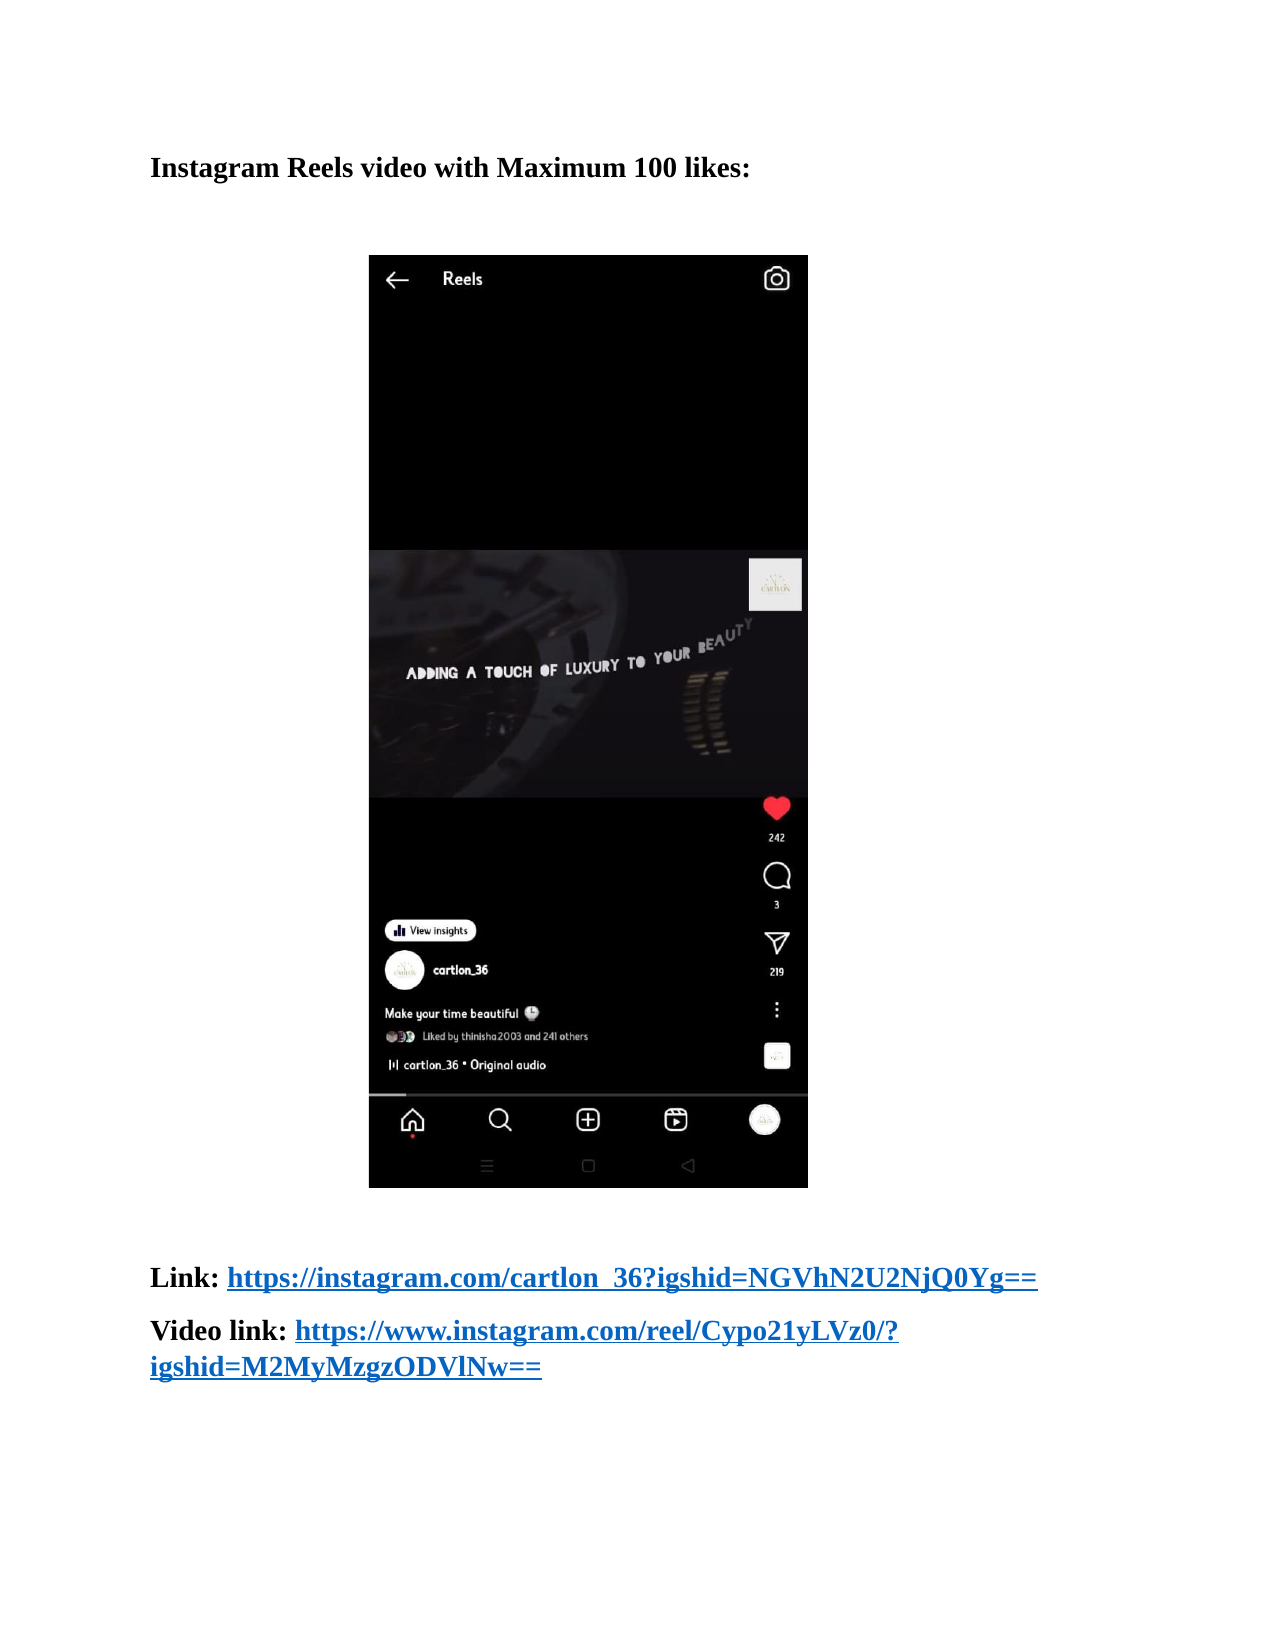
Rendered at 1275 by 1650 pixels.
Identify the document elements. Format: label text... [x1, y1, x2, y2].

picture [368, 255, 808, 1188]
text Instagram Reels video with Maximum 100 likes: [150, 150, 1125, 183]
text Link: https://instagram.com/cartlon_36?igshid=NGVhN2U2NjQ0Yg== [150, 1260, 1125, 1293]
text Video link: https://www.instagram.com/reel/Cypo21yLVz0/?igshid=M2MyMzgzODVlNw== [150, 1313, 1125, 1382]
